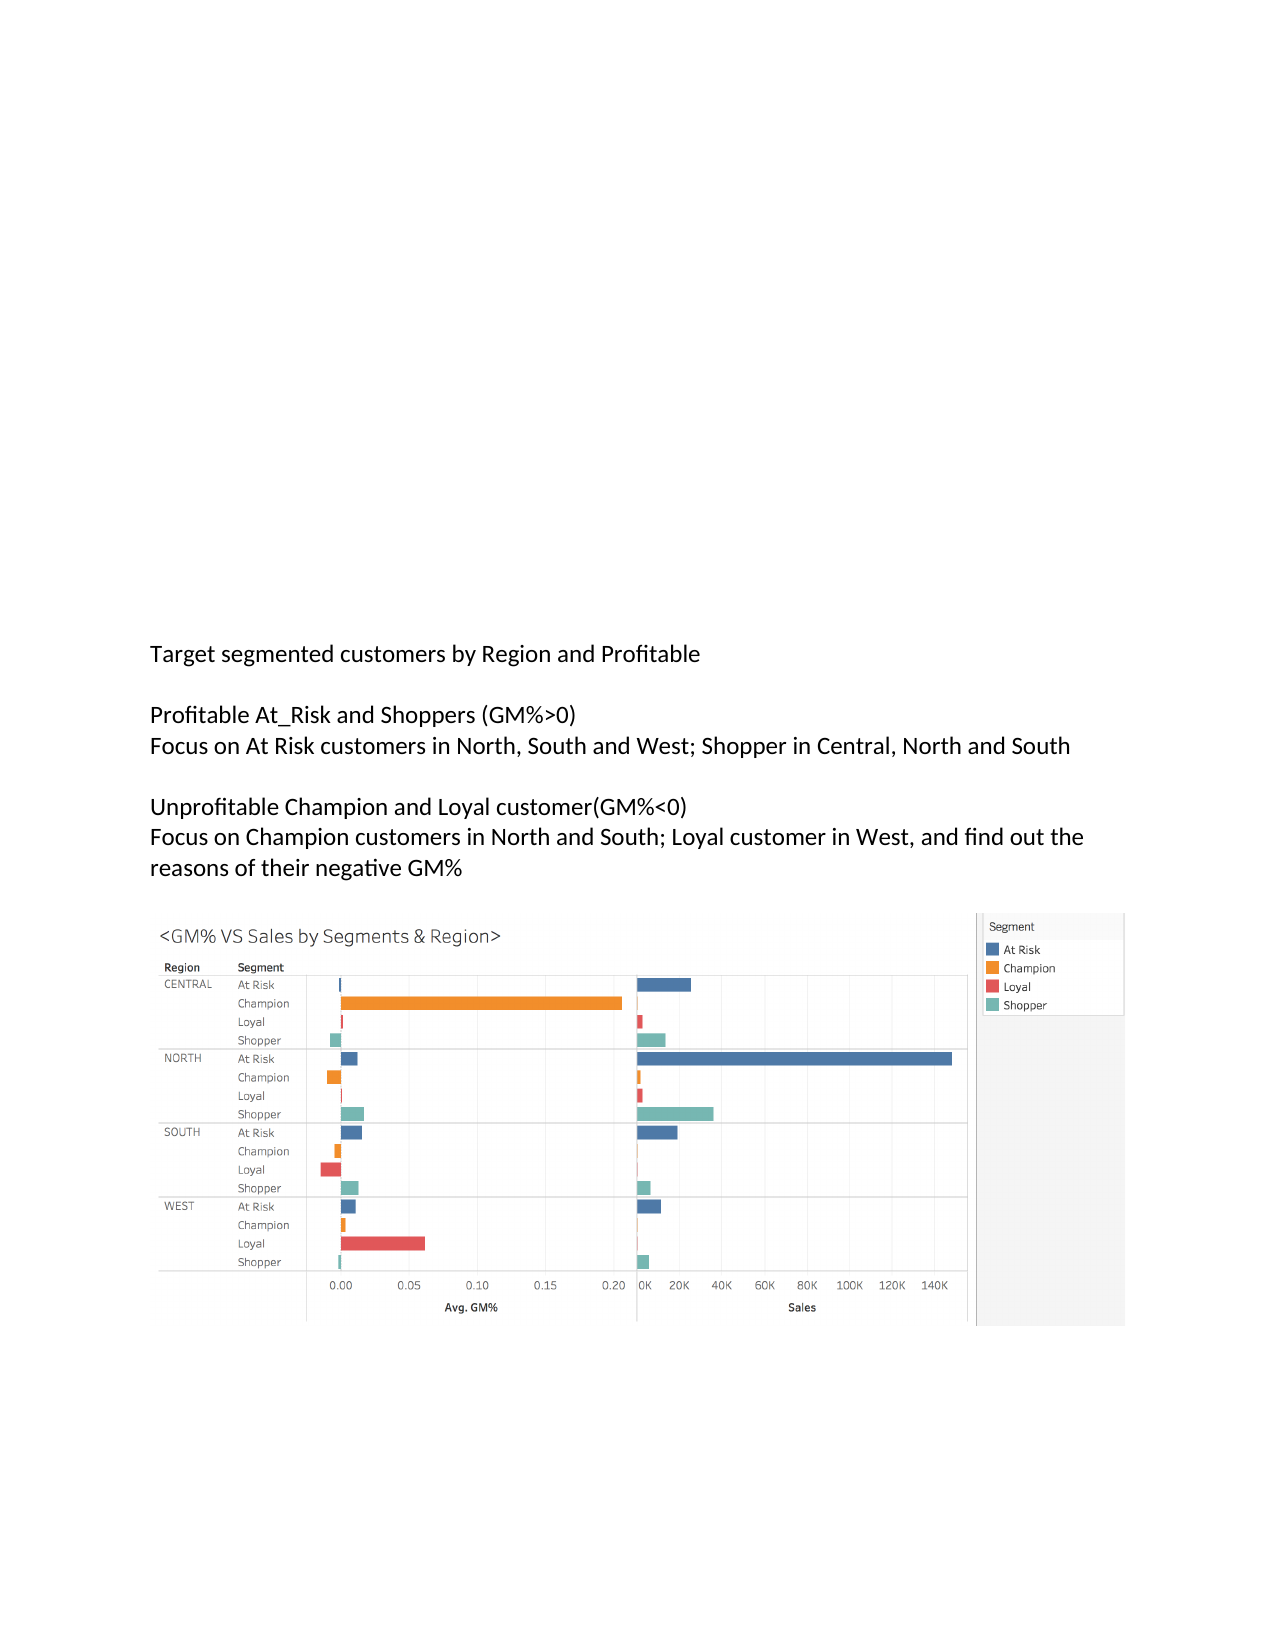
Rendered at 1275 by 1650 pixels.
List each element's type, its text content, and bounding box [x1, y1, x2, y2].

picture [150, 913, 1125, 1326]
text Focus on Champion customers in North and South; Loyal customer in West, and find out the reasons of their negative GM% [150, 821, 1125, 882]
text Focus on At Risk customers in North, South and West; Shopper in Central, North and South [150, 730, 1125, 760]
text Target segmented customers by Region and Profitable [150, 638, 1125, 669]
text Unprofitable Champion and Loyal customer(GM%<0) [150, 791, 1125, 821]
text Profitable At_Risk and Shoppers (GM%>0) [150, 699, 1125, 730]
